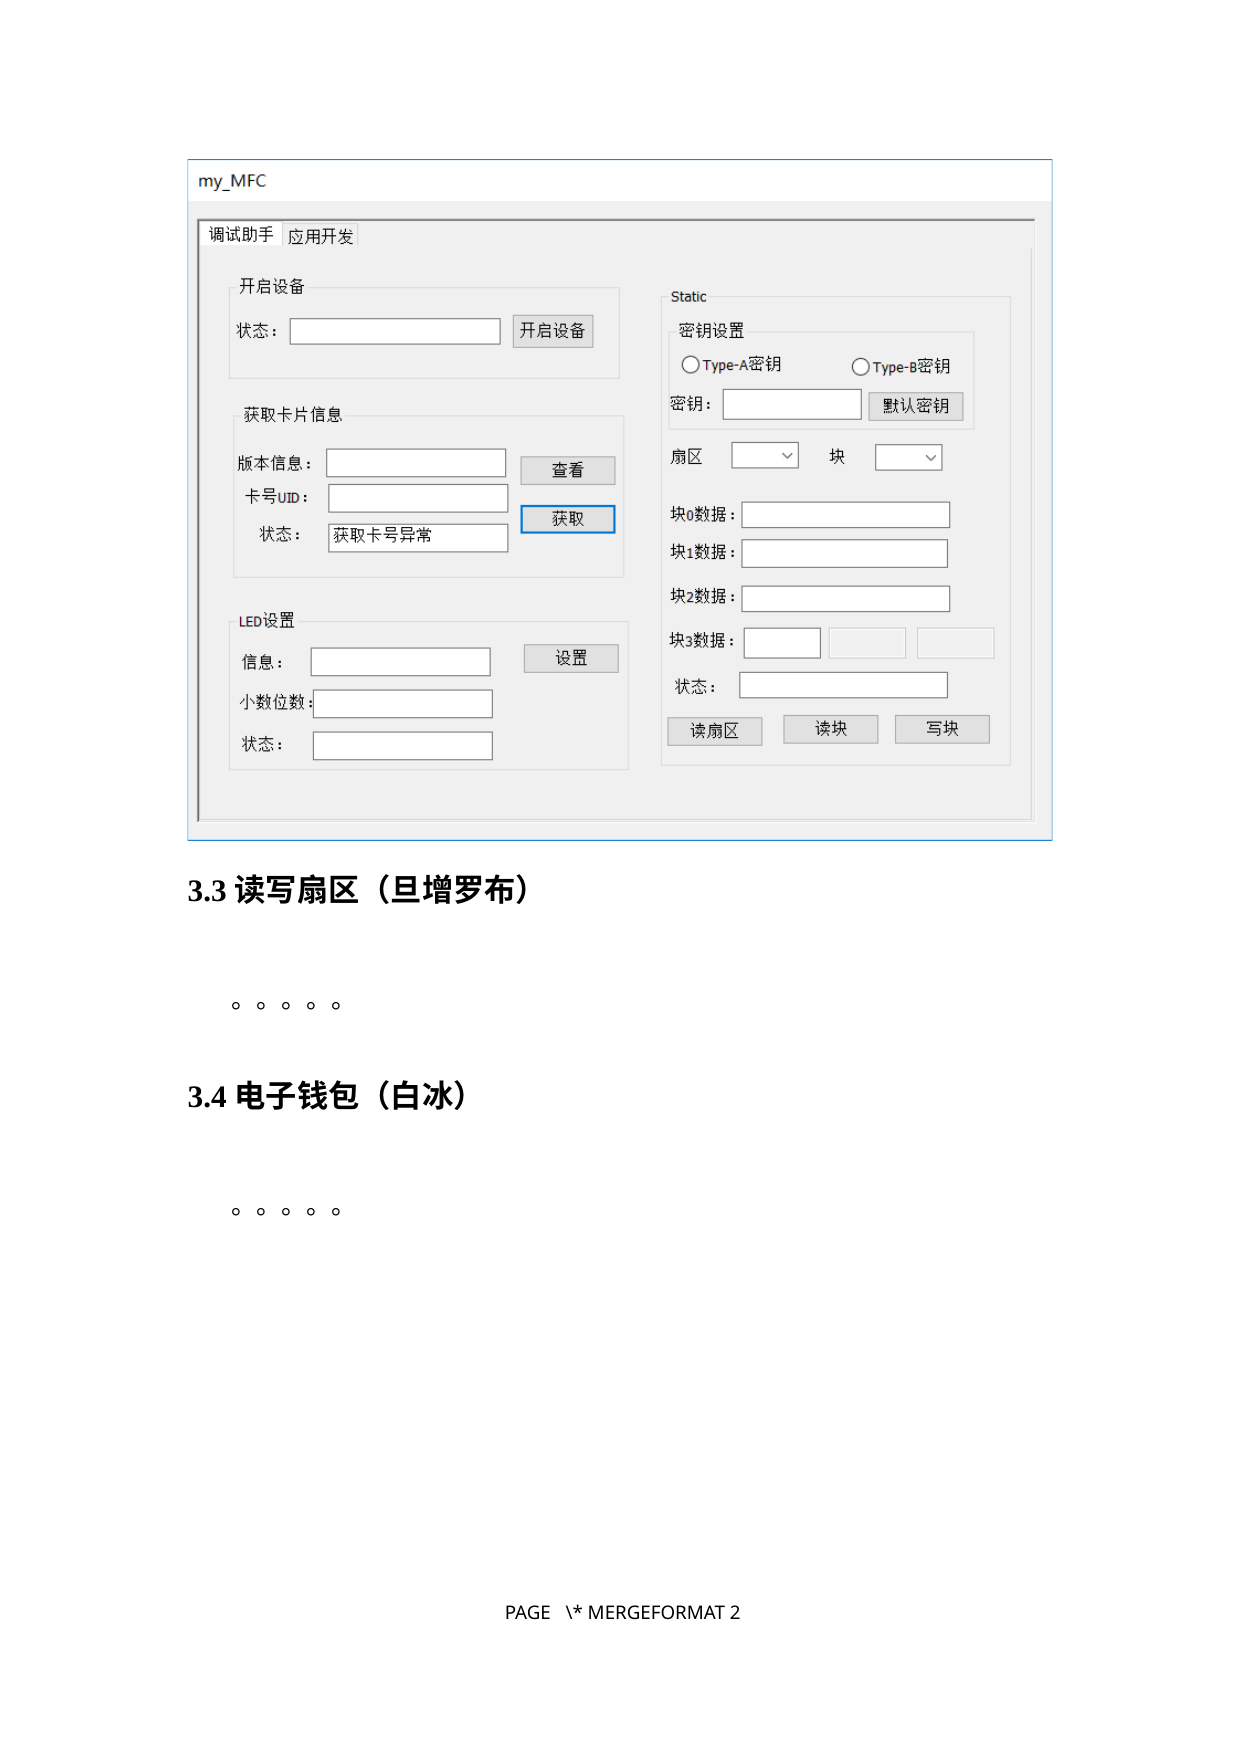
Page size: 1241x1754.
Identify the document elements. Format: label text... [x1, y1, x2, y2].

picture [187, 159, 1053, 841]
text 。。。。。 [187, 965, 1053, 1030]
text 。。。。。 [187, 1171, 1053, 1236]
subtitle 3.3 读写扇区（旦增罗布） [187, 855, 1053, 920]
subtitle 3.4 电子钱包（白冰） [187, 1061, 1053, 1126]
